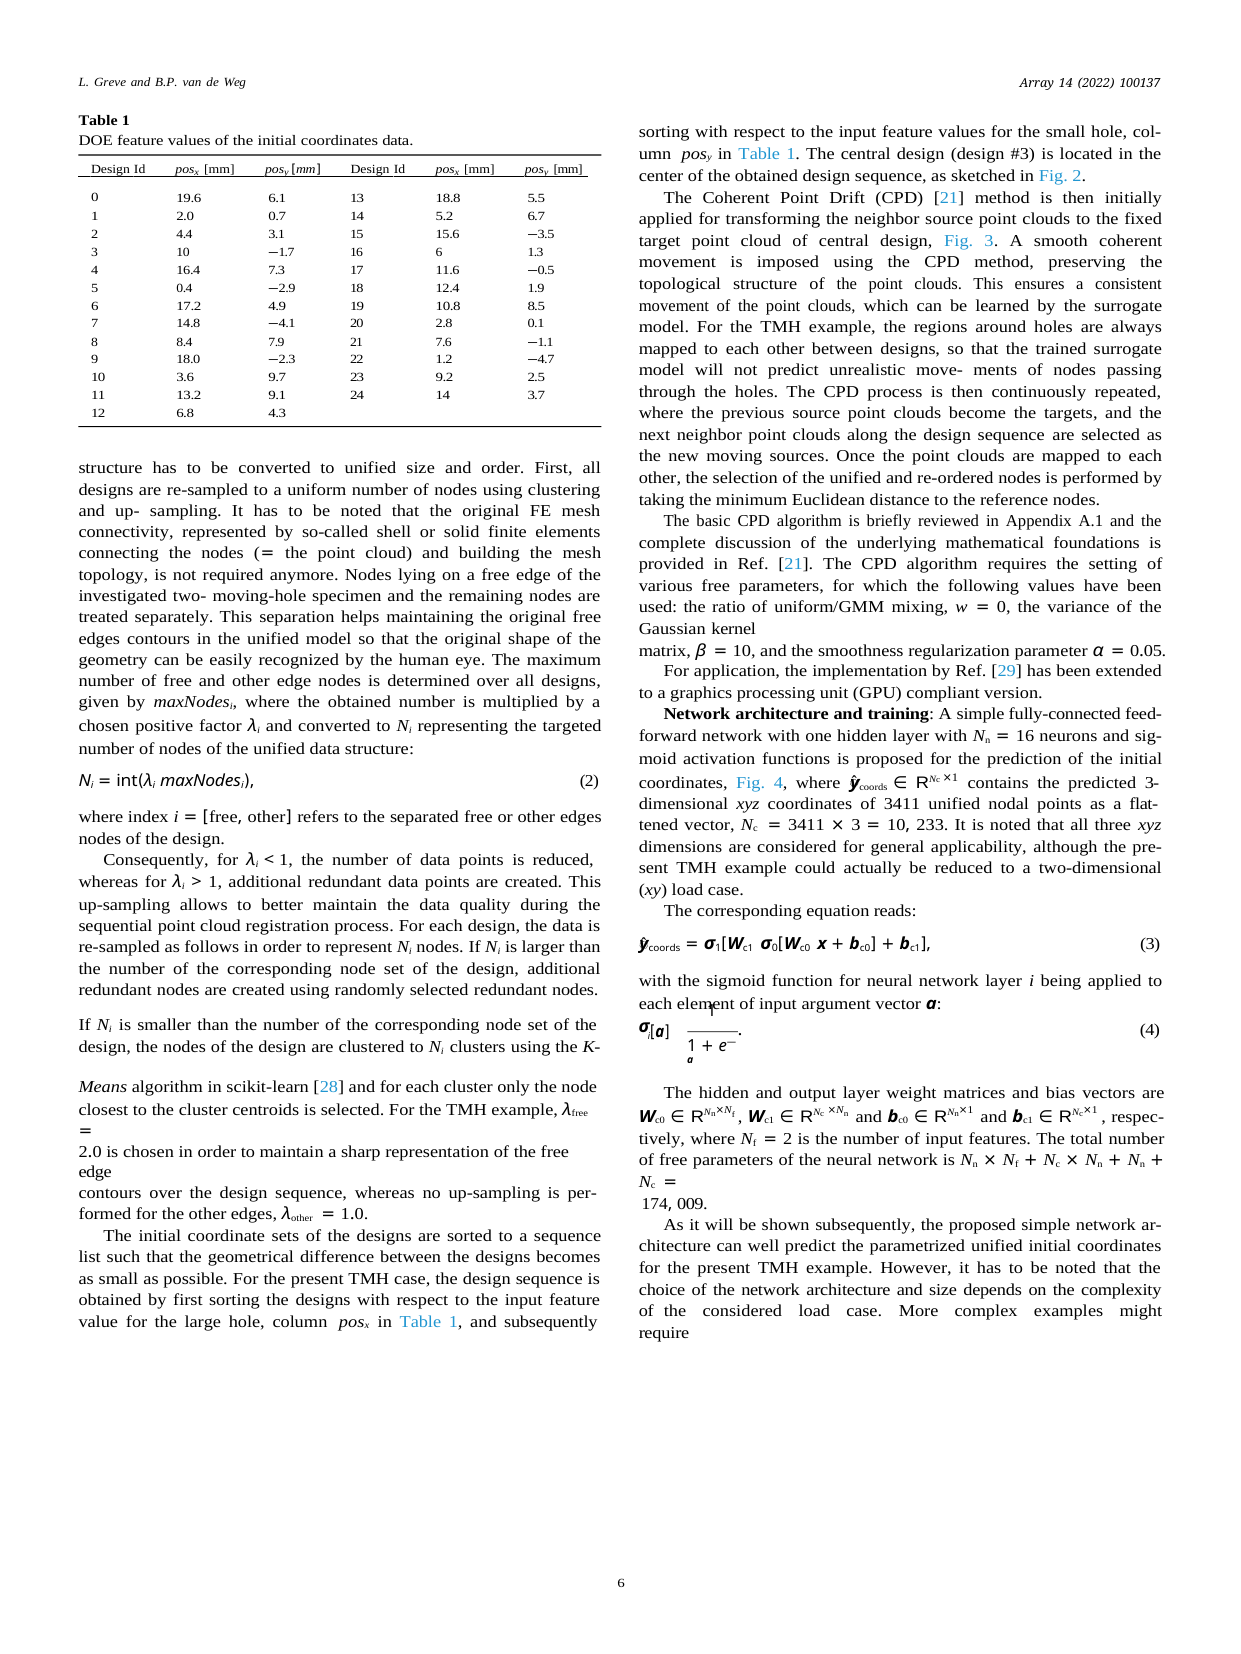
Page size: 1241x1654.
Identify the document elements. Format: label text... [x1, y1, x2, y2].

text 3 10 —1.7 16 6 1.3 [91, 245, 605, 259]
text 12 6.8 4.3 [91, 406, 605, 420]
text Design Id posx [mm] posy [mm] Design Id posx [mm] posy [mm] [78, 161, 605, 178]
text The corresponding equation reads: [663, 900, 1176, 919]
text 6 17.2 4.9 19 10.8 8.5 [91, 298, 605, 313]
text contours over the design sequence, whereas no up-sampling is per- formed for the other edges, λother = 1.0. [78, 1183, 605, 1224]
text with the sigmoid function for neural network layer i being applied to each element of input argument vector a: [638, 971, 1162, 1014]
text whereas for λi > 1, additional redundant data points are created. This up-sampling allows to better maintain the data quality during the sequential point cloud registration process. For each design, the data is re-sampled as follows in order to represent Ni nodes. If Ni is larger than the number of the corresponding node set of the design, additional redundant nodes are created using randomly selected redundant nodes. [78, 870, 601, 999]
text The initial coordinate sets of the designs are sorted to a sequence list such that the geometrical difference between the designs becomes as small as possible. For the present TMH case, the design sequence is obtained by first sorting the designs with respect to the input feature value for the large hole, column posx in Table 1, and subsequently [78, 1225, 601, 1331]
text 10 3.6 9.7 23 9.2 2.5 [91, 370, 605, 384]
text 0 19.6 6.1 13 18.8 5.5 [91, 190, 605, 205]
text dimensional xyz coordinates of 3411 unified nodal points as a flat- [638, 797, 1176, 813]
text 1 2.0 0.7 14 5.2 6.7 [91, 209, 605, 223]
text 9 18.0 —2.3 22 1.2 —4.7 [91, 352, 605, 367]
text 174, 009. [641, 1193, 1176, 1213]
text tened vector, Nc = 3411 × 3 = 10, 233. It is noted that all three xyz dimensions are considered for general applicability, although the pre- sent TMH example could actually be reduced to a two-dimensional (xy) load case. [638, 813, 1162, 898]
text 2 4.4 3.1 15 15.6 —3.5 [91, 227, 605, 241]
text ycoords = σ1[Wc1 σ0[Wc0 x + bc0] + bc1], (3) [638, 930, 1176, 954]
text structure has to be converted to unified size and order. First, all designs are re-sampled to a uniform number of nodes using clustering and up- sampling. It has to be noted that the original FE mesh connectivity, represented by so-called shell or solid finite elements connecting the nodes (= the point cloud) and building the mesh topology, is not required anymore. Nodes lying on a free edge of the investigated two- moving-hole specimen and the remaining nodes are treated separately. This separation helps maintaining the original free edges contours in the unified model so that the original shape of the geometry can be easily recognized by the human eye. The maximum number of free and other edge nodes is determined over all designs, given by maxNodesi, where the obtained number is multiplied by a chosen positive factor λi and converted to Ni representing the targeted number of nodes of the unified data structure: [78, 458, 601, 758]
text If Ni is smaller than the number of the corresponding node set of the [78, 1016, 605, 1034]
text Table 1 [78, 112, 605, 129]
text Network architecture and training: A simple fully-connected feed- forward network with one hidden layer with Nn = 16 neurons and sig- moid activation functions is proposed for the prediction of the initial coordinates, Fig. 4, where ycoords ∈ RNc ×1 contains the predicted 3- [638, 704, 1162, 794]
text The basic CPD algorithm is briefly reviewed in Appendix A.1 and the complete discussion of the underlying mathematical foundations is provided in Ref. [21]. The CPD algorithm requires the setting of various free parameters, for which the following values have been used: the ratio of uniform/GMM mixing, w = 0, the variance of the Gaussian kernel [638, 511, 1162, 638]
text design, the nodes of the design are clustered to Ni clusters using the K- [78, 1037, 605, 1056]
text matrix, β = 10, and the smoothness regularization parameter α = 0.05. [638, 641, 1176, 661]
text where index i = [free, other] refers to the separated free or other edges nodes of the design. [78, 805, 601, 848]
text Means algorithm in scikit-learn [28] and for each cluster only the node closest to the cluster centroids is selected. For the TMH example, λfree = [78, 1077, 605, 1140]
text 8 8.4 7.9 21 7.6 —1.1 [91, 334, 605, 349]
text 11 13.2 9.1 24 14 3.7 [91, 388, 605, 402]
text sorting with respect to the input feature values for the small hole, col- umn posy in Table 1. The central design (design #3) is located in the center of the obtained design sequence, as sketched in Fig. 2. [638, 122, 1162, 185]
text 2.0 is chosen in order to maintain a sharp representation of the free edge [78, 1141, 605, 1182]
text σ 1 [638, 1016, 736, 1036]
text Consequently, for λi < 1, the number of data points is reduced, [78, 849, 605, 870]
text Ni = int(λi maxNodesi), (2) [78, 769, 605, 791]
text As it will be shown subsequently, the proposed simple network ar- chitecture can well predict the parametrized unified initial coordinates for the present TMH example. However, it has to be noted that the choice of the network architecture and size depends on the complexity of the considered load case. More complex examples might require [638, 1215, 1162, 1342]
text 1 + e—a [687, 1036, 736, 1074]
text DOE feature values of the initial coordinates data. [78, 132, 605, 149]
text . (4) [737, 1017, 1176, 1040]
text The hidden and output layer weight matrices and bias vectors are Wc0 ∈ RNn×Nf , Wc1 ∈ RNc ×Nn and bc0 ∈ RNn×1 and bc1 ∈ RNc×1 , respec- tively, where Nf = 2 is the number of input features. The total number of free parameters of the neural network is Nn × Nf + Nc × Nn + Nn + Nc = [638, 1083, 1165, 1191]
text 7 14.8 —4.1 20 2.8 0.1 [91, 316, 605, 331]
text 4 16.4 7.3 17 11.6 —0.5 [91, 263, 605, 277]
text For application, the implementation by Ref. [29] has been extended to a graphics processing unit (GPU) compliant version. [638, 661, 1162, 702]
text 5 0.4 —2.9 18 12.4 1.9 [91, 280, 605, 295]
text The Coherent Point Drift (CPD) [21] method is then initially applied for transforming the neighbor source point clouds to the fixed target point cloud of central design, Fig. 3. A smooth coherent movement is imposed using the CPD method, preserving the topological structure of the point clouds. This ensures a consistent movement of the point clouds, which can be learned by the surrogate model. For the TMH example, the regions around holes are always mapped to each other between designs, so that the trained surrogate model will not predict unrealistic move- ments of nodes passing through the holes. The CPD process is then continuously repeated, where the previous source point clouds become the targets, and the next neighbor point clouds along the design sequence are selected as the new moving sources. Once the point clouds are mapped to each other, the selection of the unified and re-ordered nodes is performed by taking the minimum Euclidean distance to the reference nodes. [638, 187, 1162, 508]
